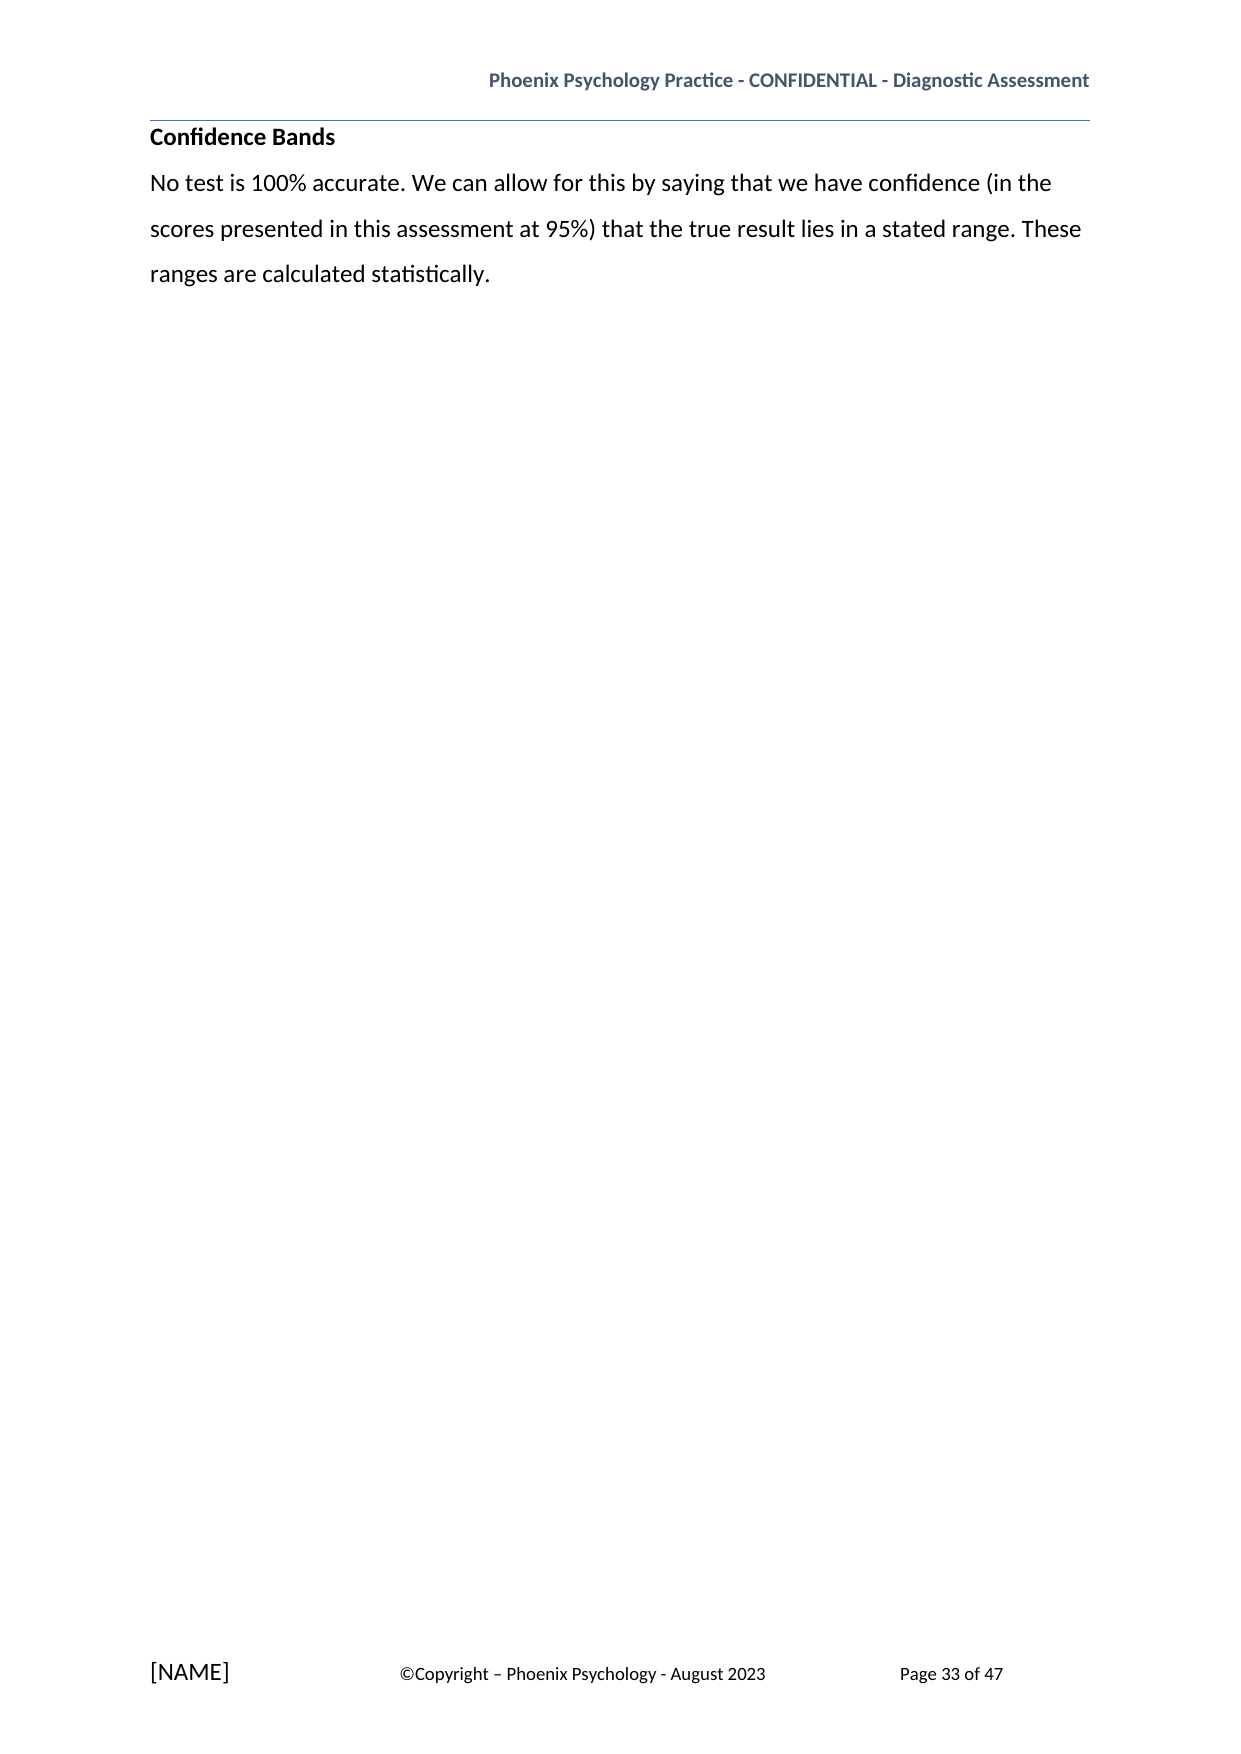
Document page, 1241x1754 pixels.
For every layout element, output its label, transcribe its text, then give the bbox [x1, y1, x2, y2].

text No test is 100% accurate. We can allow for this by saying that we have confidence (in the scores presented in this assessment at 95%) that the true result lies in a stated range. These ranges are calculated statistically. [150, 167, 1090, 289]
text Confidence Bands [150, 121, 1090, 152]
